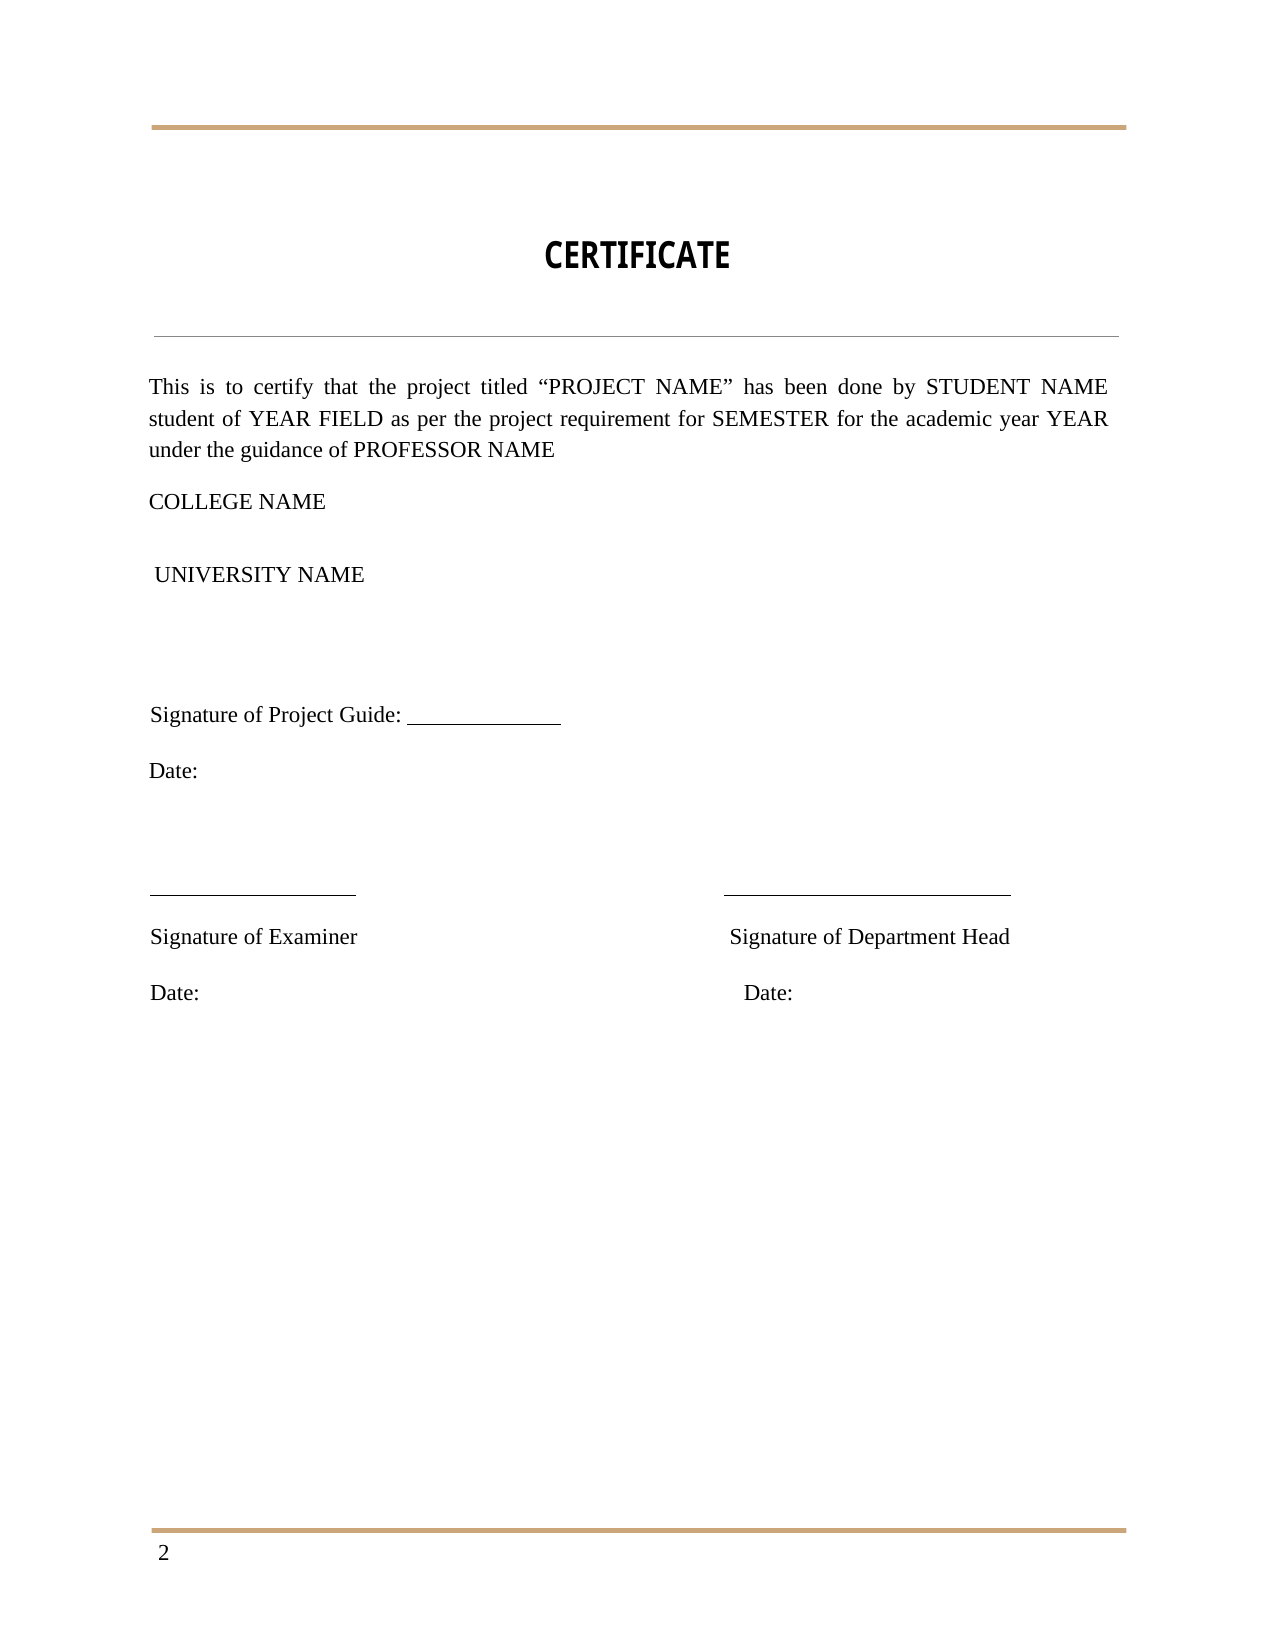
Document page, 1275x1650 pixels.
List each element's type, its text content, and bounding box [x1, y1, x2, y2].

picture [151, 125, 1127, 130]
text Date: [148, 757, 1244, 783]
text Signature of Project Guide: [150, 701, 1244, 727]
text This is to certify that the project titled “PROJECT NAME” has been done by STUDENT NAME student of YEAR FIELD as per the project requirement for SEMESTER for the academic year YEAR under the guidance of PROFESSOR NAME [148, 373, 1109, 463]
text Signature of Examiner Signature of Department Head [150, 923, 1244, 949]
text COLLEGE NAME [148, 488, 637, 515]
text UNIVERSITY NAME [148, 561, 637, 588]
text CERTIFICATE [137, 228, 1137, 279]
text Date: Date: [150, 979, 1244, 1006]
picture [151, 1528, 1127, 1533]
